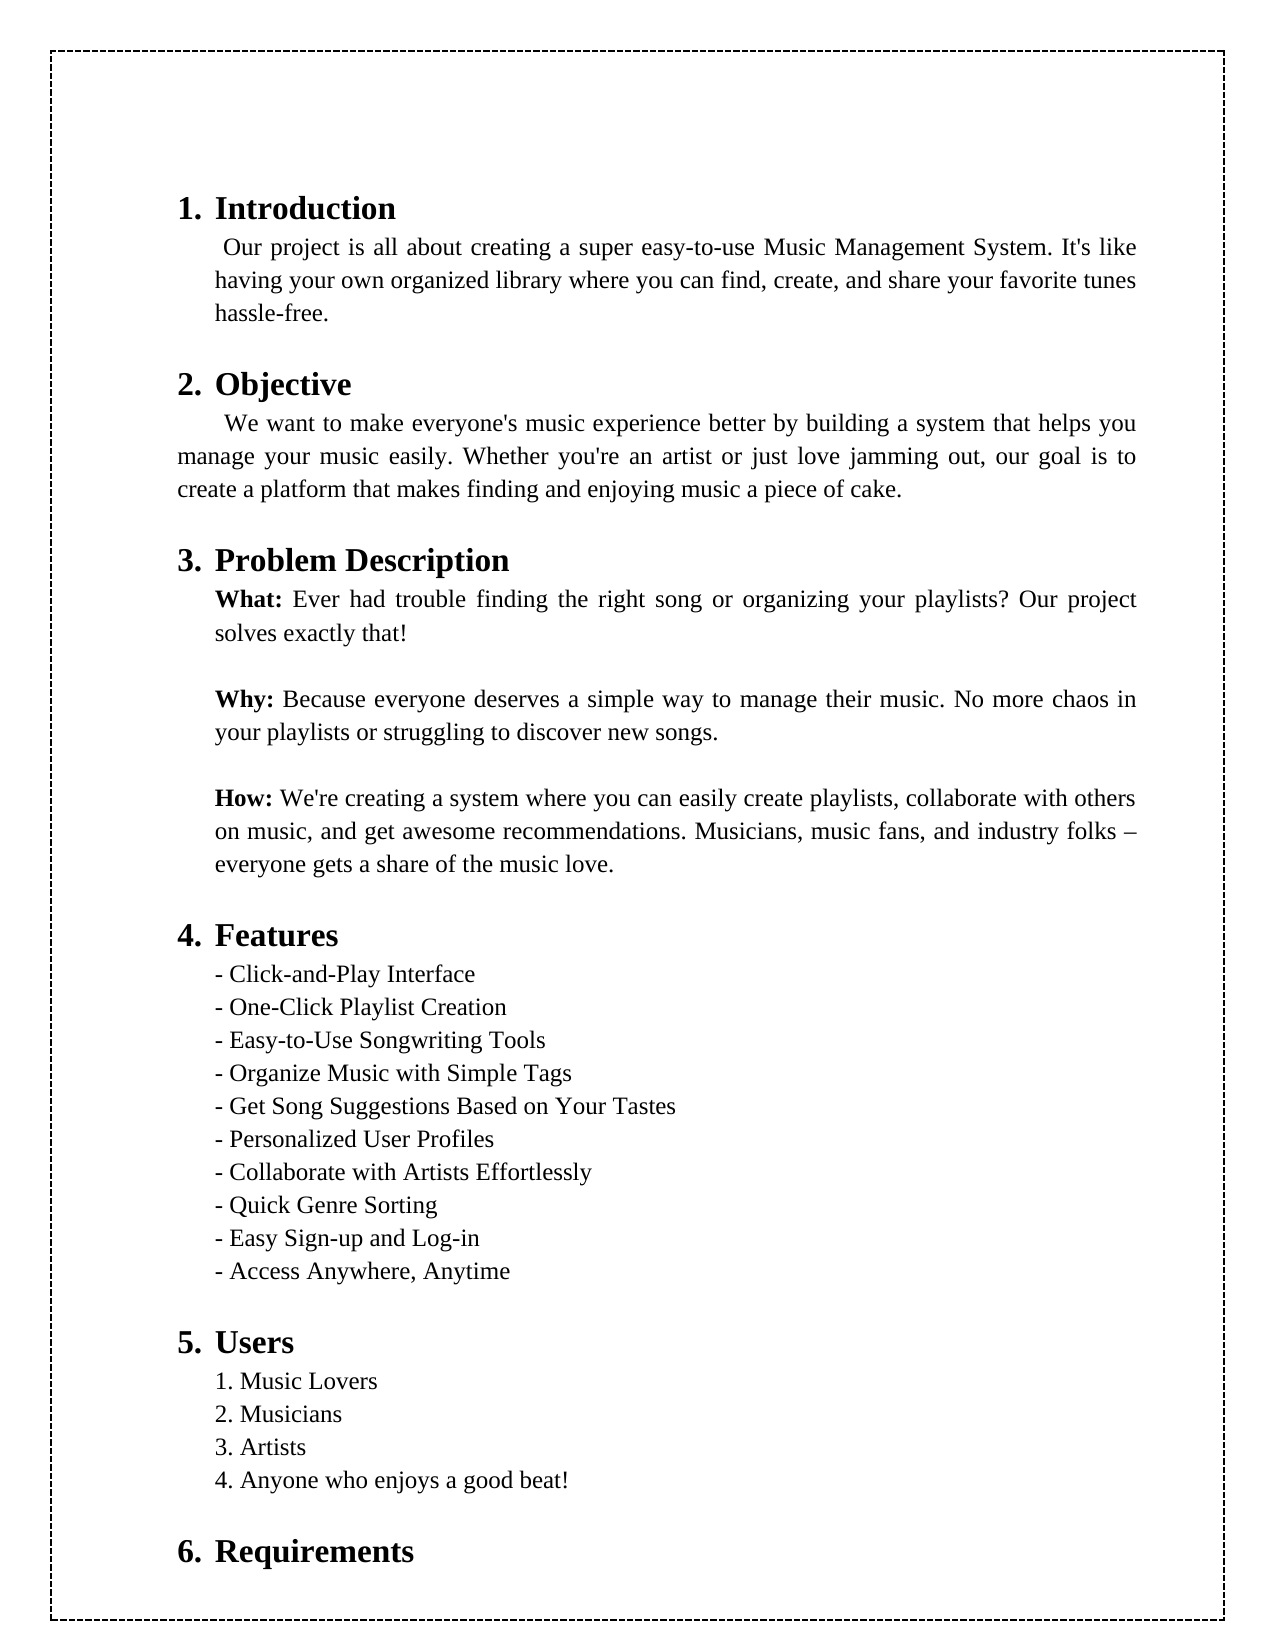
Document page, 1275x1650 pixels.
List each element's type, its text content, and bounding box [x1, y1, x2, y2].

text - Click-and-Play Interface [214, 959, 1137, 988]
text - Collaborate with Artists Effortlessly [214, 1157, 1137, 1186]
list Introduction [177, 188, 1137, 227]
text - Easy Sign-up and Log-in [214, 1223, 1137, 1252]
text What: Ever had trouble finding the right song or organizing your playlists? Our project solves exactly that! [214, 584, 1137, 646]
text Why: Because everyone deserves a simple way to manage their music. No more chaos in your playlists or struggling to discover new songs. [214, 684, 1137, 745]
text - Easy-to-Use Songwriting Tools [214, 1025, 1137, 1054]
list Requirements [177, 1531, 1137, 1569]
text - Access Anywhere, Anytime [214, 1256, 1137, 1285]
text How: We're creating a system where you can easily create playlists, collaborate with others on music, and get awesome recommendations. Musicians, music fans, and industry folks – everyone gets a share of the music love. [214, 783, 1137, 877]
text - One-Click Playlist Creation [214, 992, 1137, 1021]
text 1. Music Lovers [214, 1366, 1137, 1395]
text 2. Musicians [214, 1399, 1137, 1428]
text 4. Anyone who enjoys a good beat! [214, 1465, 1137, 1494]
text - Quick Genre Sorting [214, 1190, 1137, 1219]
text - Organize Music with Simple Tags [214, 1058, 1137, 1087]
text - Get Song Suggestions Based on Your Tastes [214, 1091, 1137, 1120]
text 3. Artists [214, 1432, 1137, 1461]
list Problem Description [177, 541, 1137, 579]
list Users [177, 1322, 1137, 1360]
text - Personalized User Profiles [214, 1124, 1137, 1153]
text We want to make everyone's music experience better by building a system that helps you manage your music easily. Whether you're an artist or just love jamming out, our goal is to create a platform that makes finding and enjoying music a piece of cake. [177, 408, 1137, 503]
list Features [177, 915, 1137, 953]
text Our project is all about creating a super easy-to-use Music Management System. It's like having your own organized library where you can find, create, and share your favorite tunes hassle-free. [214, 232, 1137, 327]
list Objective [177, 364, 1137, 403]
